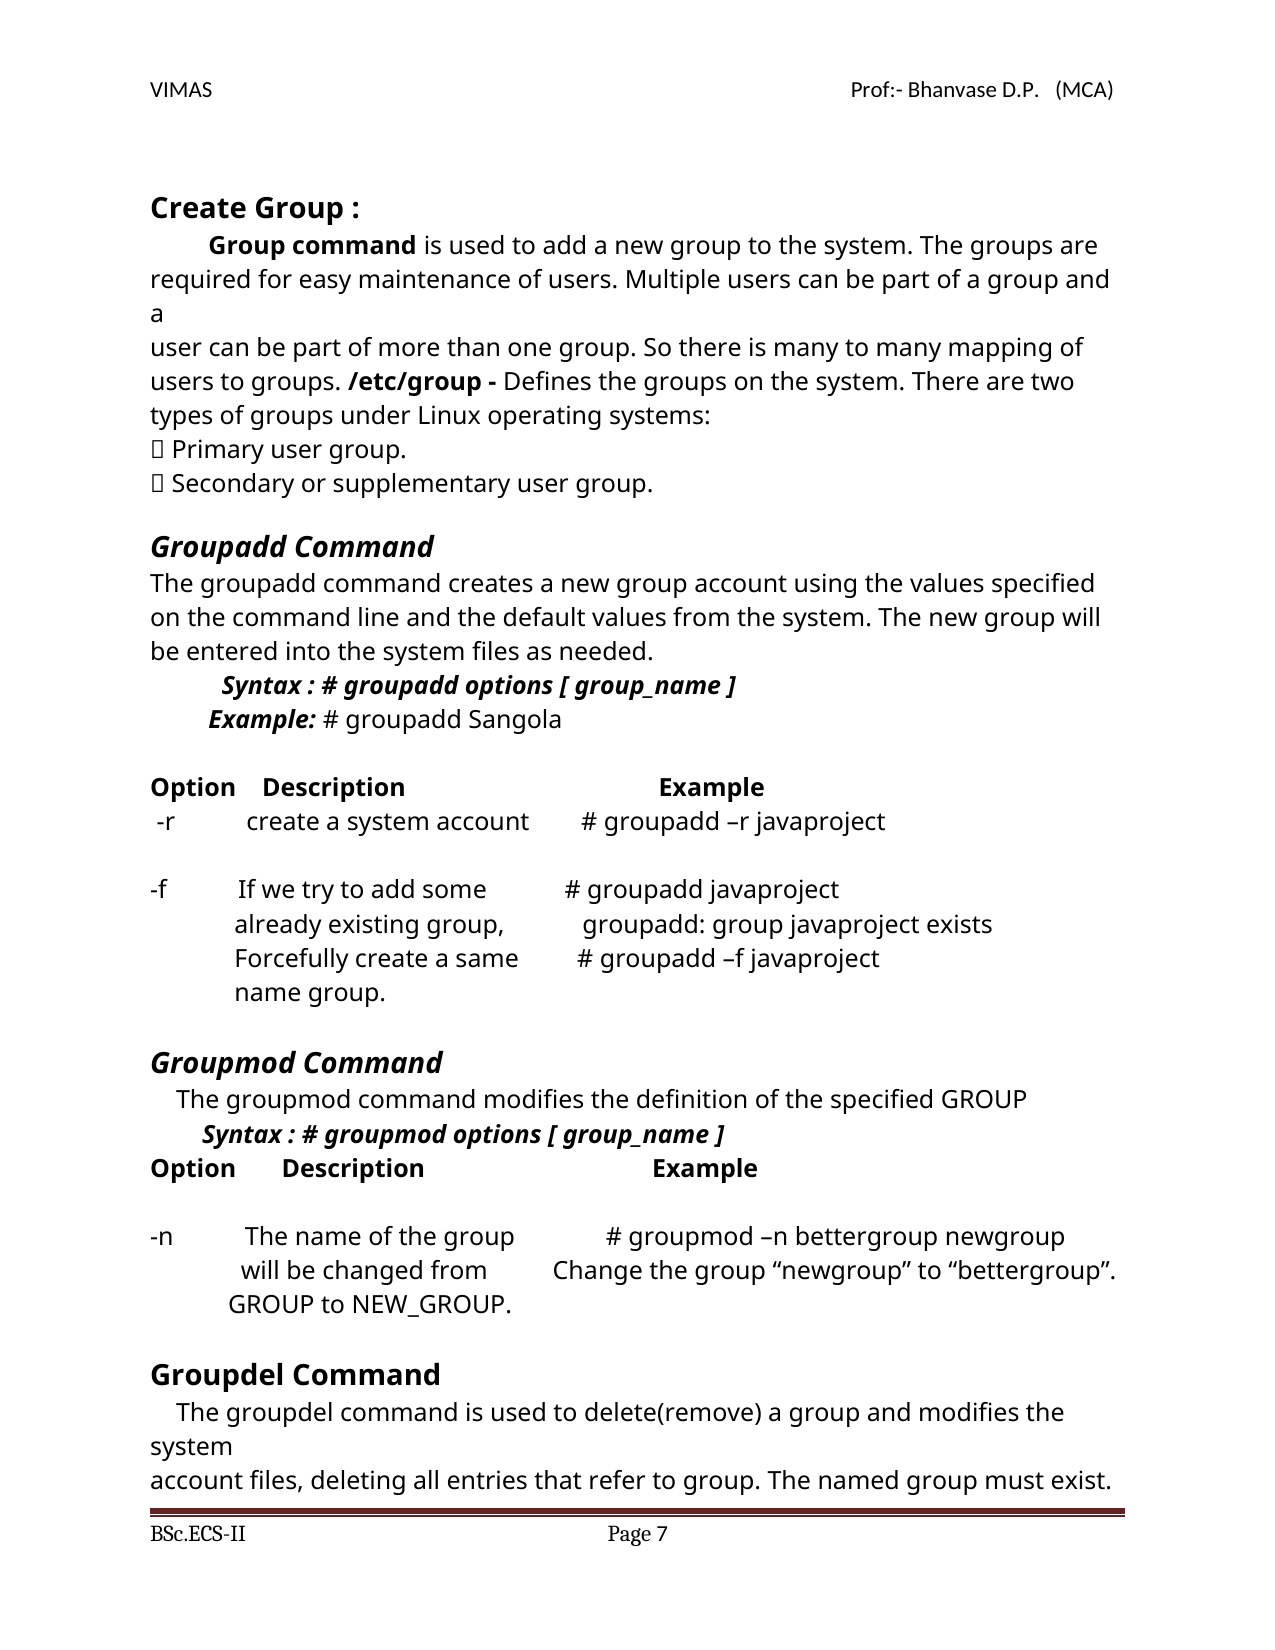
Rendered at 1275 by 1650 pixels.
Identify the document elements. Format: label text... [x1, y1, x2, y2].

text  Secondary or supplementary user group. [150, 466, 1125, 500]
text GROUP to NEW_GROUP. [150, 1287, 1125, 1321]
text already existing group, groupadd: group javaproject exists [150, 906, 1125, 940]
text -n The name of the group # groupmod –n bettergroup newgroup [150, 1218, 1125, 1252]
text -f If we try to add some # groupadd javaproject [150, 872, 1125, 906]
text Groupmod Command [150, 1042, 1125, 1082]
text Forcefully create a same # groupadd –f javaproject [150, 940, 1125, 974]
text  Primary user group. [150, 432, 1125, 466]
text Option Description Example [150, 770, 1125, 804]
text Groupadd Command [150, 526, 1125, 566]
text Option Description Example [150, 1150, 1125, 1184]
text The groupmod command modifies the definition of the specified GROUP [150, 1082, 1125, 1116]
text Group command is used to add a new group to the system. The groups are [150, 227, 1125, 262]
text name group. [150, 974, 1125, 1008]
text Example: # groupadd Sangola [150, 702, 1125, 736]
text account files, deleting all entries that refer to group. The named group must exist. [150, 1462, 1125, 1497]
text Syntax : # groupmod options [ group_name ] [150, 1116, 1125, 1150]
text The groupdel command is used to delete(remove) a group and modifies the system [150, 1394, 1125, 1462]
text will be changed from Change the group “newgroup” to “bettergroup”. [150, 1252, 1125, 1287]
text user can be part of more than one group. So there is many to many mapping of users to groups. /etc/group - Defines the groups on the system. There are two types of groups under Linux operating systems: [150, 330, 1125, 432]
text required for easy maintenance of users. Multiple users can be part of a group and a [150, 262, 1125, 330]
text -r create a system account # groupadd –r javaproject [150, 804, 1125, 838]
text Create Group : [150, 188, 1125, 227]
text Syntax : # groupadd options [ group_name ] [150, 668, 1125, 702]
text The groupadd command creates a new group account using the values specified on the command line and the default values from the system. The new group will be entered into the system files as needed. [150, 566, 1125, 668]
text Groupdel Command [150, 1355, 1125, 1394]
